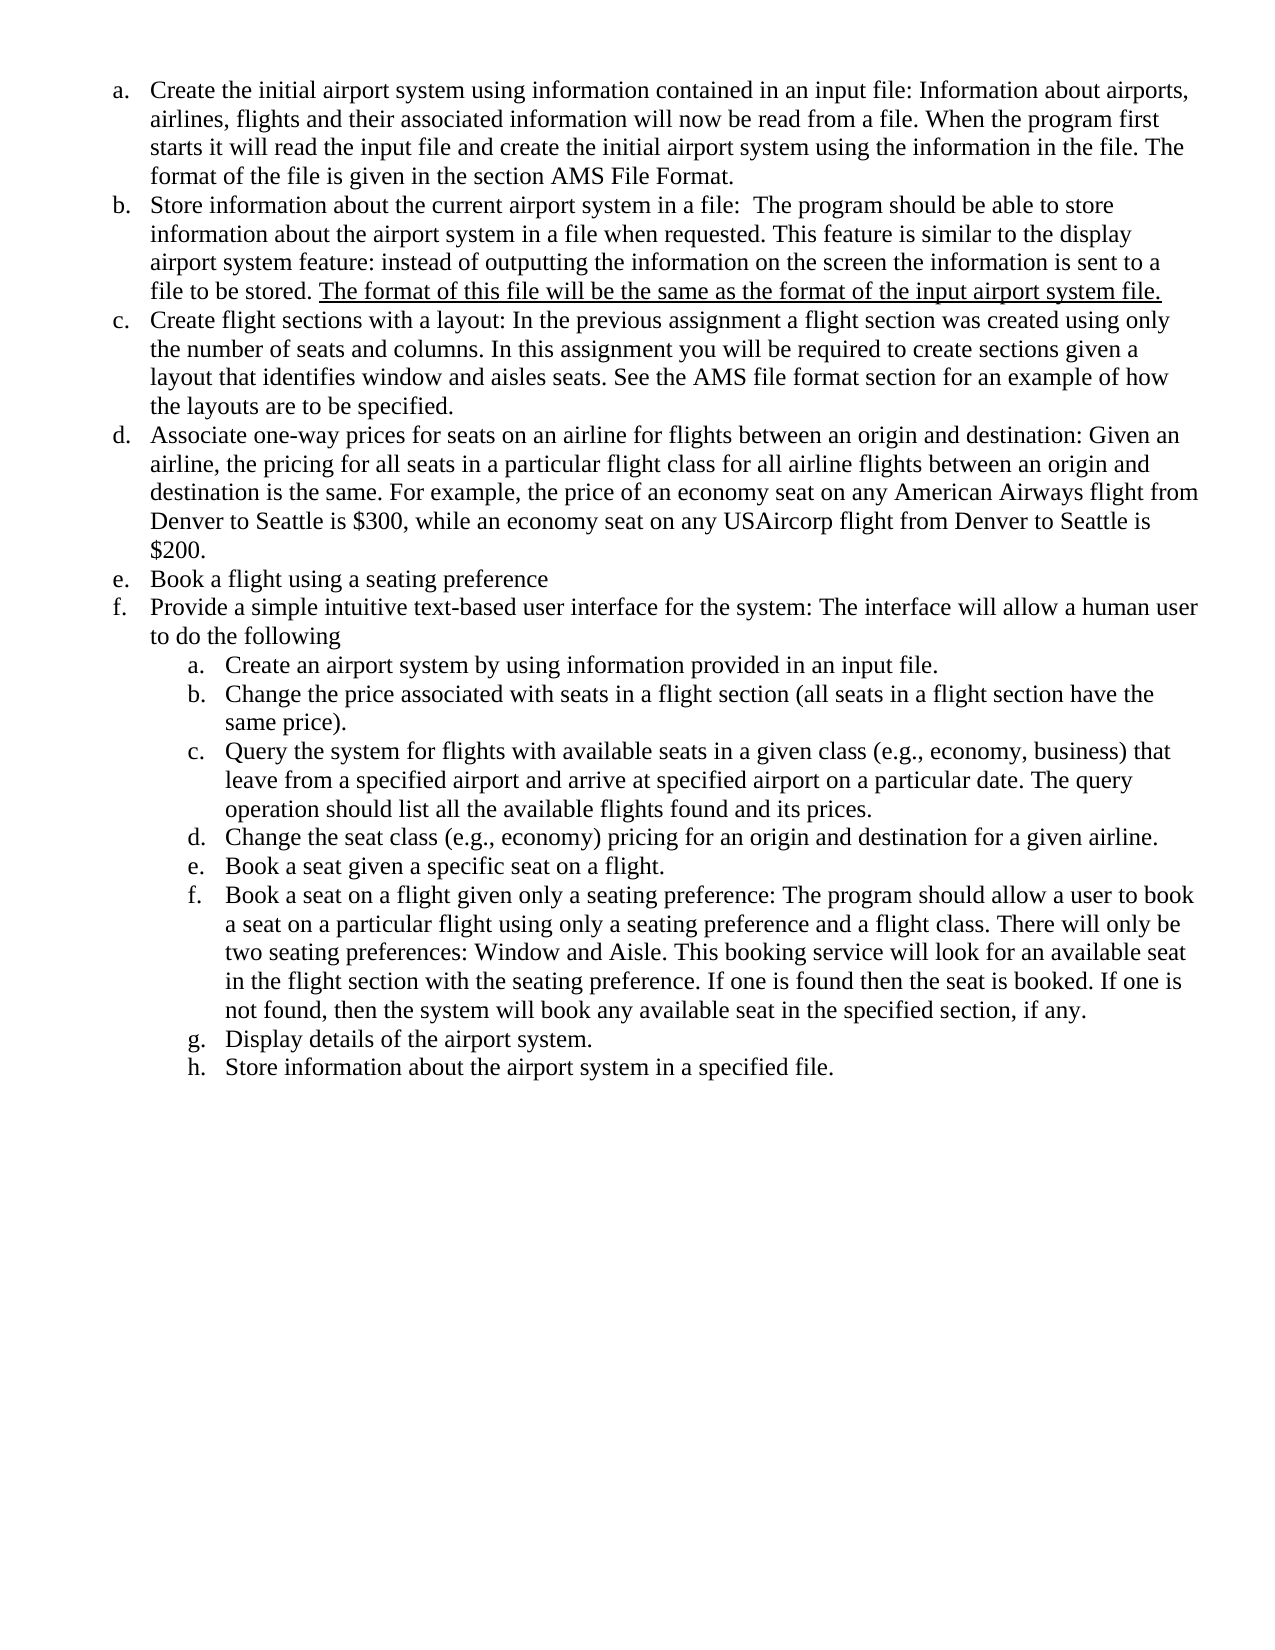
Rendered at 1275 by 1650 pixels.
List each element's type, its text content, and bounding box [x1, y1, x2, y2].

list Display details of the airport system. [187, 1024, 1200, 1052]
list Query the system for flights with available seats in a given class (e.g., economy, business) that leave from a specified airport and arrive at specified airport on a particular date. The query operation should list all the available flights found and its prices. [187, 736, 1200, 822]
list Provide a simple intuitive text-based user interface for the system: The interface will allow a human user to do the following [112, 592, 1200, 650]
list Create flight sections with a layout: In the previous assignment a flight section was created using only the number of seats and columns. In this assignment you will be required to create sections given a layout that identifies window and aisles seats. See the AMS file format section for an example of how the layouts are to be specified. [112, 305, 1200, 420]
list Store information about the airport system in a specified file. [187, 1052, 1200, 1081]
list Book a flight using a seating preference [112, 564, 1200, 592]
list Create the initial airport system using information contained in an input file: Information about airports, airlines, flights and their associated information will now be read from a file. When the program first starts it will read the input file and create the initial airport system using the information in the file. The format of the file is given in the section AMS File Format. [112, 75, 1200, 190]
list Change the seat class (e.g., economy) pricing for an origin and destination for a given airline. [187, 822, 1200, 851]
list Store information about the current airport system in a file: The program should be able to store information about the airport system in a file when requested. This feature is similar to the display airport system feature: instead of outputting the information on the screen the information is sent to a file to be stored. The format of this file will be the same as the format of the input airport system file. [112, 190, 1200, 305]
list Book a seat on a flight given only a seating preference: The program should allow a user to book a seat on a particular flight using only a seating preference and a flight class. There will only be two seating preferences: Window and Aisle. This booking service will look for an available seat in the flight section with the seating preference. If one is found then the seat is booked. If one is not found, then the system will book any available seat in the specified section, if any. [187, 880, 1200, 1024]
list Create an airport system by using information provided in an input file. [187, 650, 1200, 679]
list Change the price associated with seats in a flight section (all seats in a flight section have the same price). [187, 679, 1200, 736]
list Associate one-way prices for seats on an airline for flights between an origin and destination: Given an airline, the pricing for all seats in a particular flight class for all airline flights between an origin and destination is the same. For example, the price of an economy seat on any American Airways flight from Denver to Seattle is $300, while an economy seat on any USAircorp flight from Denver to Seattle is $200. [112, 420, 1200, 564]
list Book a seat given a specific seat on a flight. [187, 851, 1200, 880]
